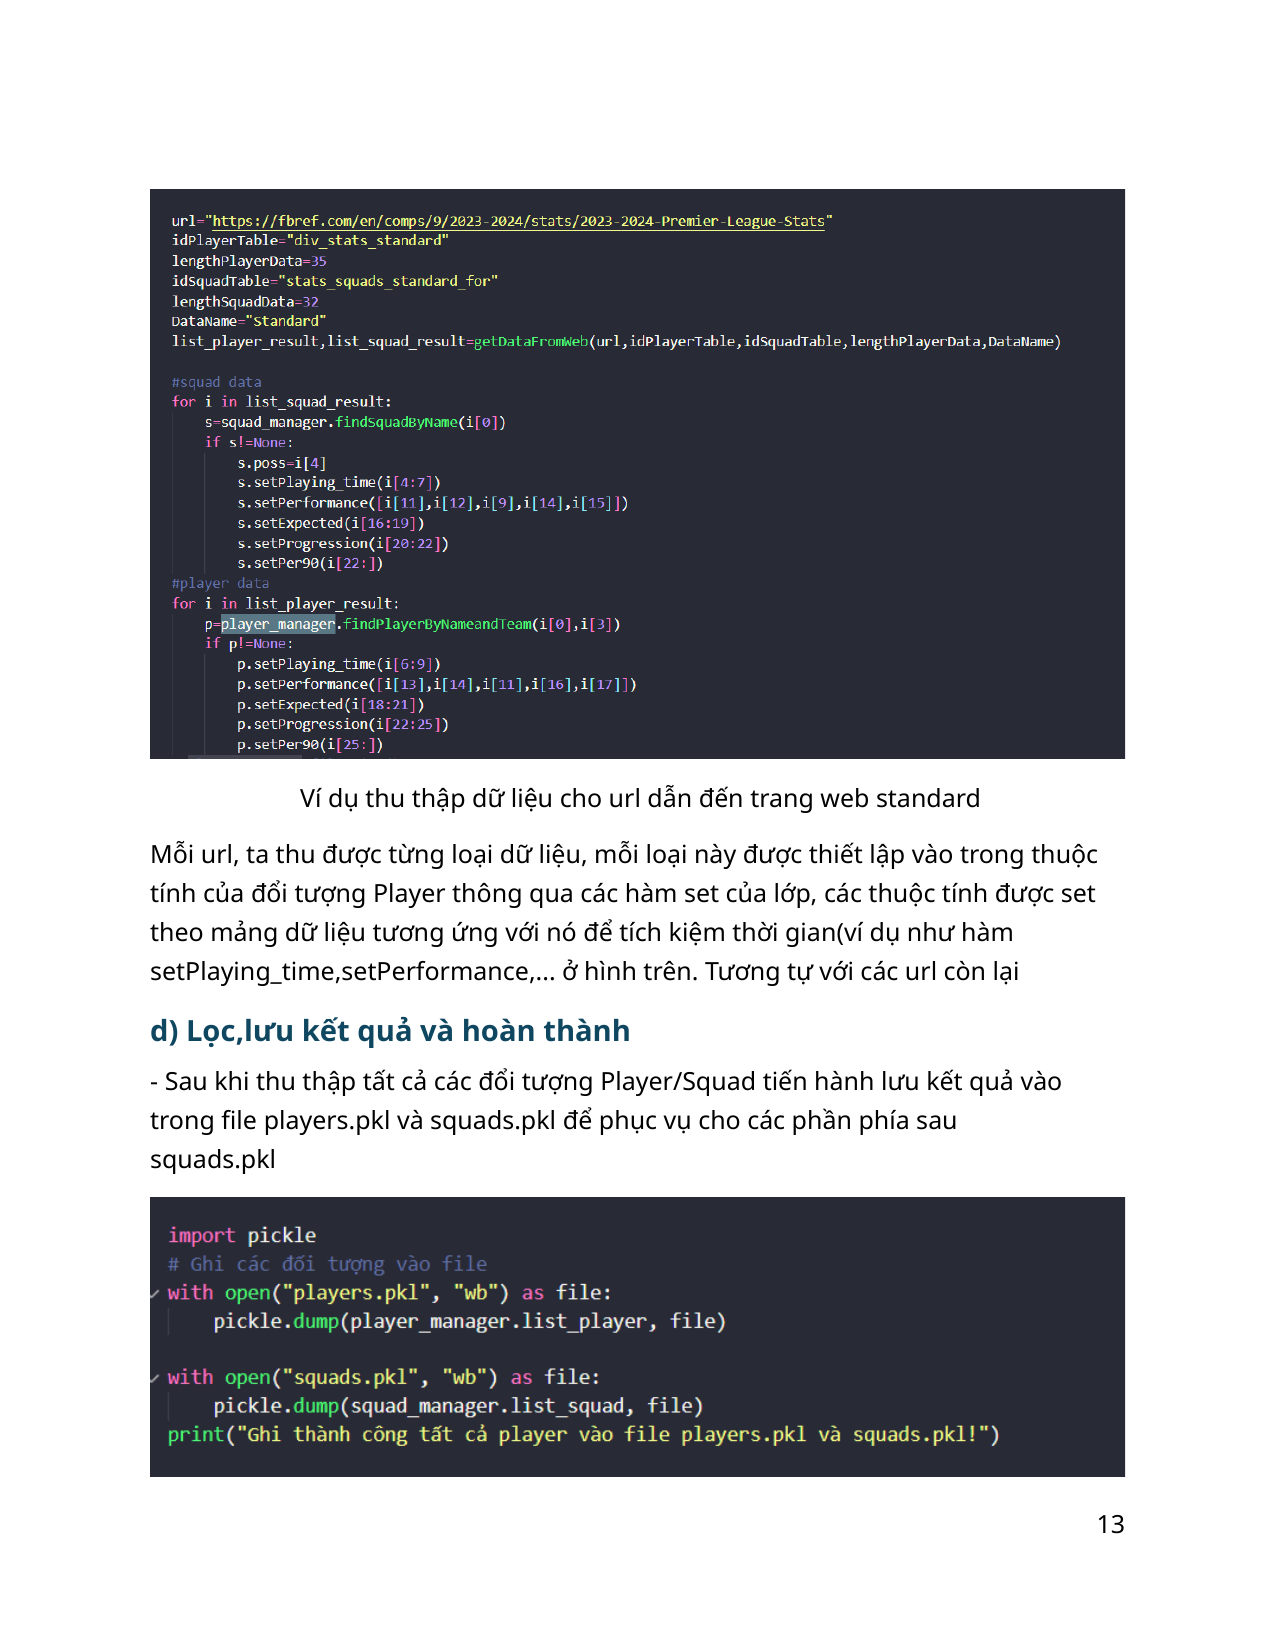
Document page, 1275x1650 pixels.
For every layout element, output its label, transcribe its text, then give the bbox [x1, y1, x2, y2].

text Mỗi url, ta thu được từng loại dữ liệu, mỗi loại này được thiết lập vào trong thuộc tính của đổi tượng Player thông qua các hàm set của lớp, các thuộc tính được set theo mảng dữ liệu tương ứng với nó để tích kiệm thời gian(ví dụ như hàm setPlaying_time,setPerformance,... ở hình trên. Tương tự với các url còn lại [150, 836, 1125, 988]
text - Sau khi thu thập tất cả các đổi tượng Player/Squad tiến hành lưu kết quả vào trong file players.pkl và squads.pkl để phục vụ cho các phần phía sau squads.pkl [150, 1064, 1125, 1176]
picture [150, 1197, 1125, 1477]
picture [150, 189, 1125, 759]
subtitle d) Lọc,lưu kết quả và hoàn thành [150, 1010, 1125, 1049]
text Ví dụ thu thập dữ liệu cho url dẫn đến trang web standard [150, 781, 1125, 815]
